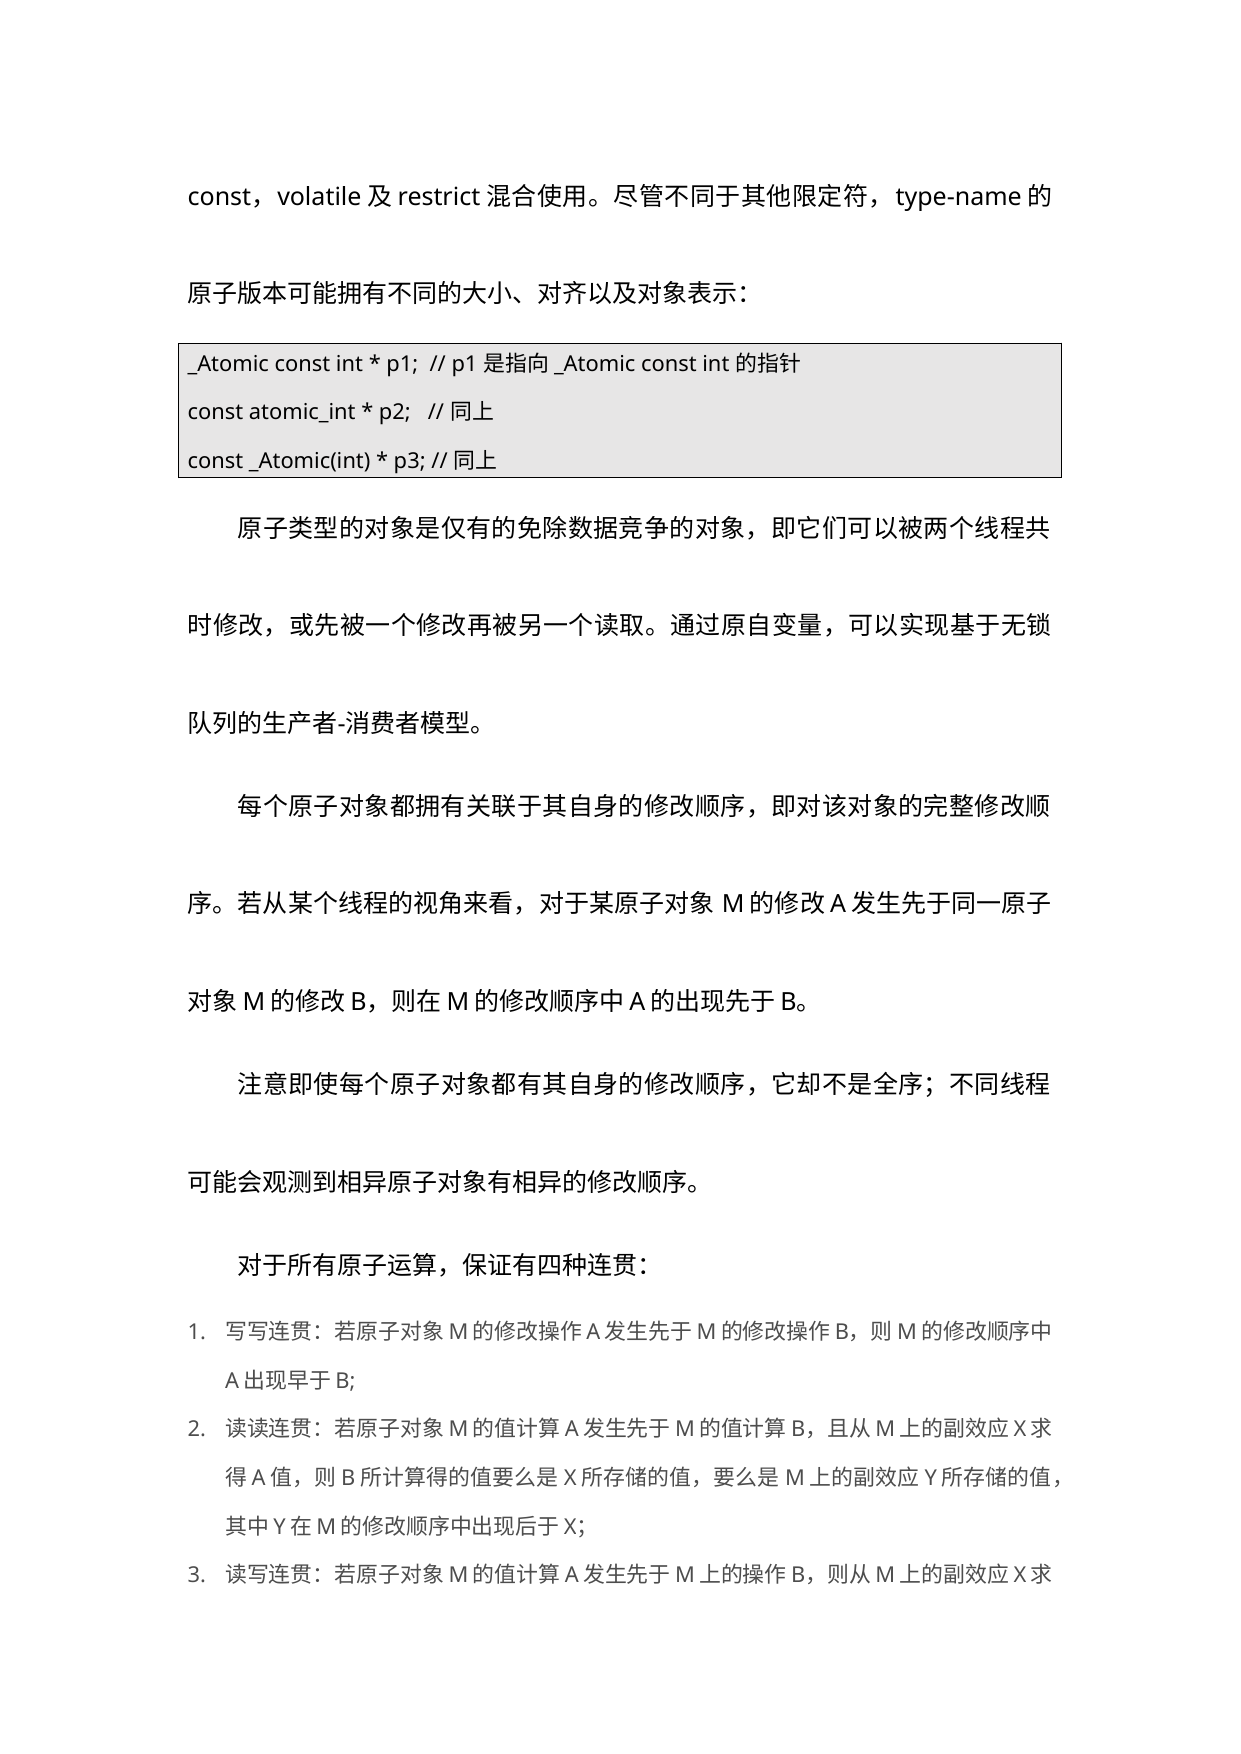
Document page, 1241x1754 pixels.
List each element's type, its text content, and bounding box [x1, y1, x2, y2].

list 写写连贯：若原子对象M的修改操作A发生先于M的修改操作B，则M的修改顺序中A出现早于B; [187, 1314, 1053, 1395]
list 读读连贯：若原子对象M的值计算A发生先于M的值计算B，且从M上的副效应X求得A值，则B所计算得的值要么是X所存储的值，要么是M上的副效应Y所存储的值，其中Y在M的修改顺序中出现后于X； [187, 1411, 1053, 1541]
text _Atomic const int * p1; // p1 是指向 _Atomic const int 的指针 [179, 344, 1061, 378]
text const atomic_int * p2; // 同上 [179, 391, 1061, 427]
text 原子类型的对象是仅有的免除数据竞争的对象，即它们可以被两个线程共时修改，或先被一个修改再被另一个读取。通过原自变量，可以实现基于无锁队列的生产者-消费者模型。 [187, 494, 1053, 754]
text 注意即使每个原子对象都有其自身的修改顺序，它却不是全序；不同线程可能会观测到相异原子对象有相异的修改顺序。 [187, 1050, 1053, 1213]
text const _Atomic(int) * p3; // 同上 [179, 439, 1061, 477]
text 每个原子对象都拥有关联于其自身的修改顺序，即对该对象的完整修改顺序。若从某个线程的视角来看，对于某原子对象M的修改A发生先于同一原子对象M的修改B，则在M的修改顺序中A的出现先于B。 [187, 772, 1053, 1032]
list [187, 1557, 225, 1589]
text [187, 162, 1053, 324]
text 对于所有原子运算，保证有四种连贯： [187, 1231, 1053, 1296]
